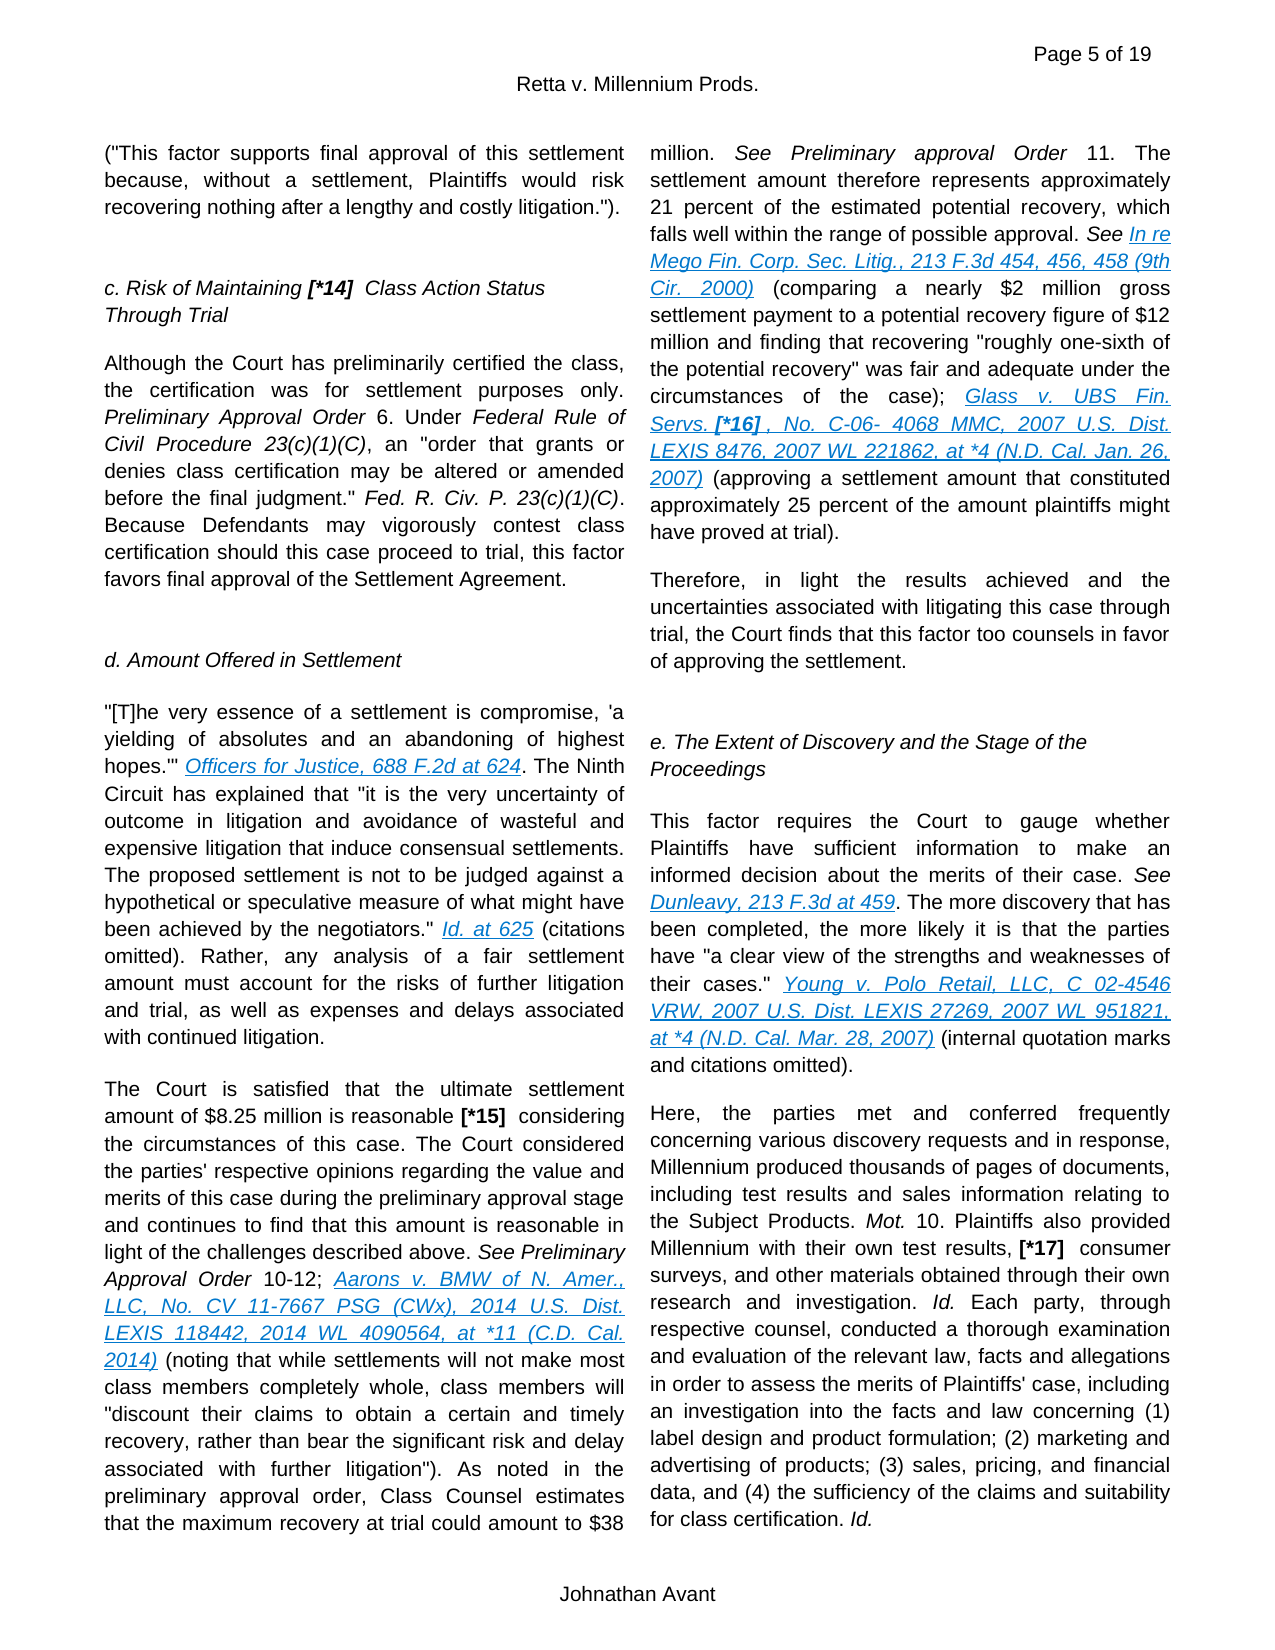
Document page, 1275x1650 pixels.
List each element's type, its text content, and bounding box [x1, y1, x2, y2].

text This factor requires the Court to gauge whether Plaintiffs have sufficient information to make an informed decision about the merits of their case. See Dunleavy, 213 F.3d at 459. The more discovery that has been completed, the more likely it is that the parties have "a clear view of the strengths and weaknesses of their cases." Young v. Polo Retail, LLC, C 02-4546 VRW, 2007 U.S. Dist. LEXIS 27269, 2007 WL 951821, at *4 (N.D. Cal. Mar. 28, 2007) (internal quotation marks and citations omitted). [650, 806, 1171, 1019]
text The Court is satisfied that the ultimate settlement amount of $8.25 million is reasonable [*15] considering the circumstances of this case. The Court considered the parties' respective opinions regarding the value and merits of this case during the preliminary approval stage and continues to find that this amount is reasonable in light of the challenges described above. See Preliminary Approval Order 10-12; Aarons v. BMW of N. Amer., LLC, No. CV 11-7667 PSG (CWx), 2014 U.S. Dist. LEXIS 118442, 2014 WL 4090564, at *11 (C.D. Cal. 2014) (noting that while settlements will not make most class members completely whole, class members will "discount their claims to obtain a certain and timely recovery, rather than bear the significant risk and delay associated with further litigation"). As noted in the preliminary approval order, Class Counsel estimates that the maximum recovery at trial could amount to $38 million. See Preliminary approval Order 11. The settlement amount therefore represents approximately 21 percent of the estimated potential recovery, which falls well within the range of possible approval. See In re Mego Fin. Corp. Sec. Litig., 213 F.3d 454, 456, 458 (9th Cir. 2000) (comparing a nearly $2 million gross settlement payment to a potential recovery figure of $12 million and finding that recovering "roughly one-sixth of the potential recovery" was fair and adequate under the circumstances of the case); Glass v. UBS Fin. Servs. [*16] , No. C-06- 4068 MMC, 2007 U.S. Dist. LEXIS 8476, 2007 WL 221862, at *4 (N.D. Cal. Jan. 26, 2007) (approving a settlement amount that constituted approximately 25 percent of the amount plaintiffs might have proved at trial). [104, 1074, 625, 1315]
text "[T]he very essence of a settlement is compromise, 'a yielding of absolutes and an abandoning of highest hopes.'" Officers for Justice, 688 F.2d at 624. The Ninth Circuit has explained that "it is the very uncertainty of outcome in litigation and avoidance of wasteful and expensive litigation that induce consensual settlements. The proposed settlement is not to be judged against a hypothetical or speculative measure of what might have been achieved by the negotiators." Id. at 625 (citations omitted). Rather, any analysis of a fair settlement amount must account for the risks of further litigation and trial, as well as expenses and delays associated with continued litigation. [104, 697, 625, 1049]
text c. Risk of Maintaining [*14] Class Action Status Through Trial [104, 244, 625, 327]
text e. The Extent of Discovery and the Stage of the Proceedings [650, 698, 1171, 781]
text Although the Court has preliminarily certified the class, the certification was for settlement purposes only. Preliminary Approval Order 6. Under Federal Rule of Civil Procedure 23(c)(1)(C), an "order that grants or denies class certification may be altered or amended before the final judgment." Fed. R. Civ. P. 23(c)(1)(C). Because Defendants may vigorously contest class certification should this case proceed to trial, this factor favors final approval of the Settlement Agreement. [104, 347, 625, 591]
text d. Amount Offered in Settlement [104, 616, 625, 672]
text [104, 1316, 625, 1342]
text Therefore, in light the results achieved and the uncertainties associated with litigating this case through trial, the Court finds that this factor too counsels in favor of approving the settlement. [650, 564, 1171, 673]
text Here, the parties met and conferred frequently concerning various discovery requests and in response, Millennium produced thousands of pages of documents, including test results and sales information relating to the Subject Products. Mot. 10. Plaintiffs also provided Millennium with their own test results, [*17] consumer surveys, and other materials obtained through their own research and investigation. Id. Each party, through respective counsel, conducted a thorough examination and evaluation of the relevant law, facts and allegations in order to assess the merits of Plaintiffs' case, including an investigation into the facts and law concerning (1) label design and product formulation; (2) marketing and advertising of products; (3) sales, pricing, and financial data, and (4) the sufficiency of the claims and suitability for class certification. Id. [650, 1097, 1171, 1531]
